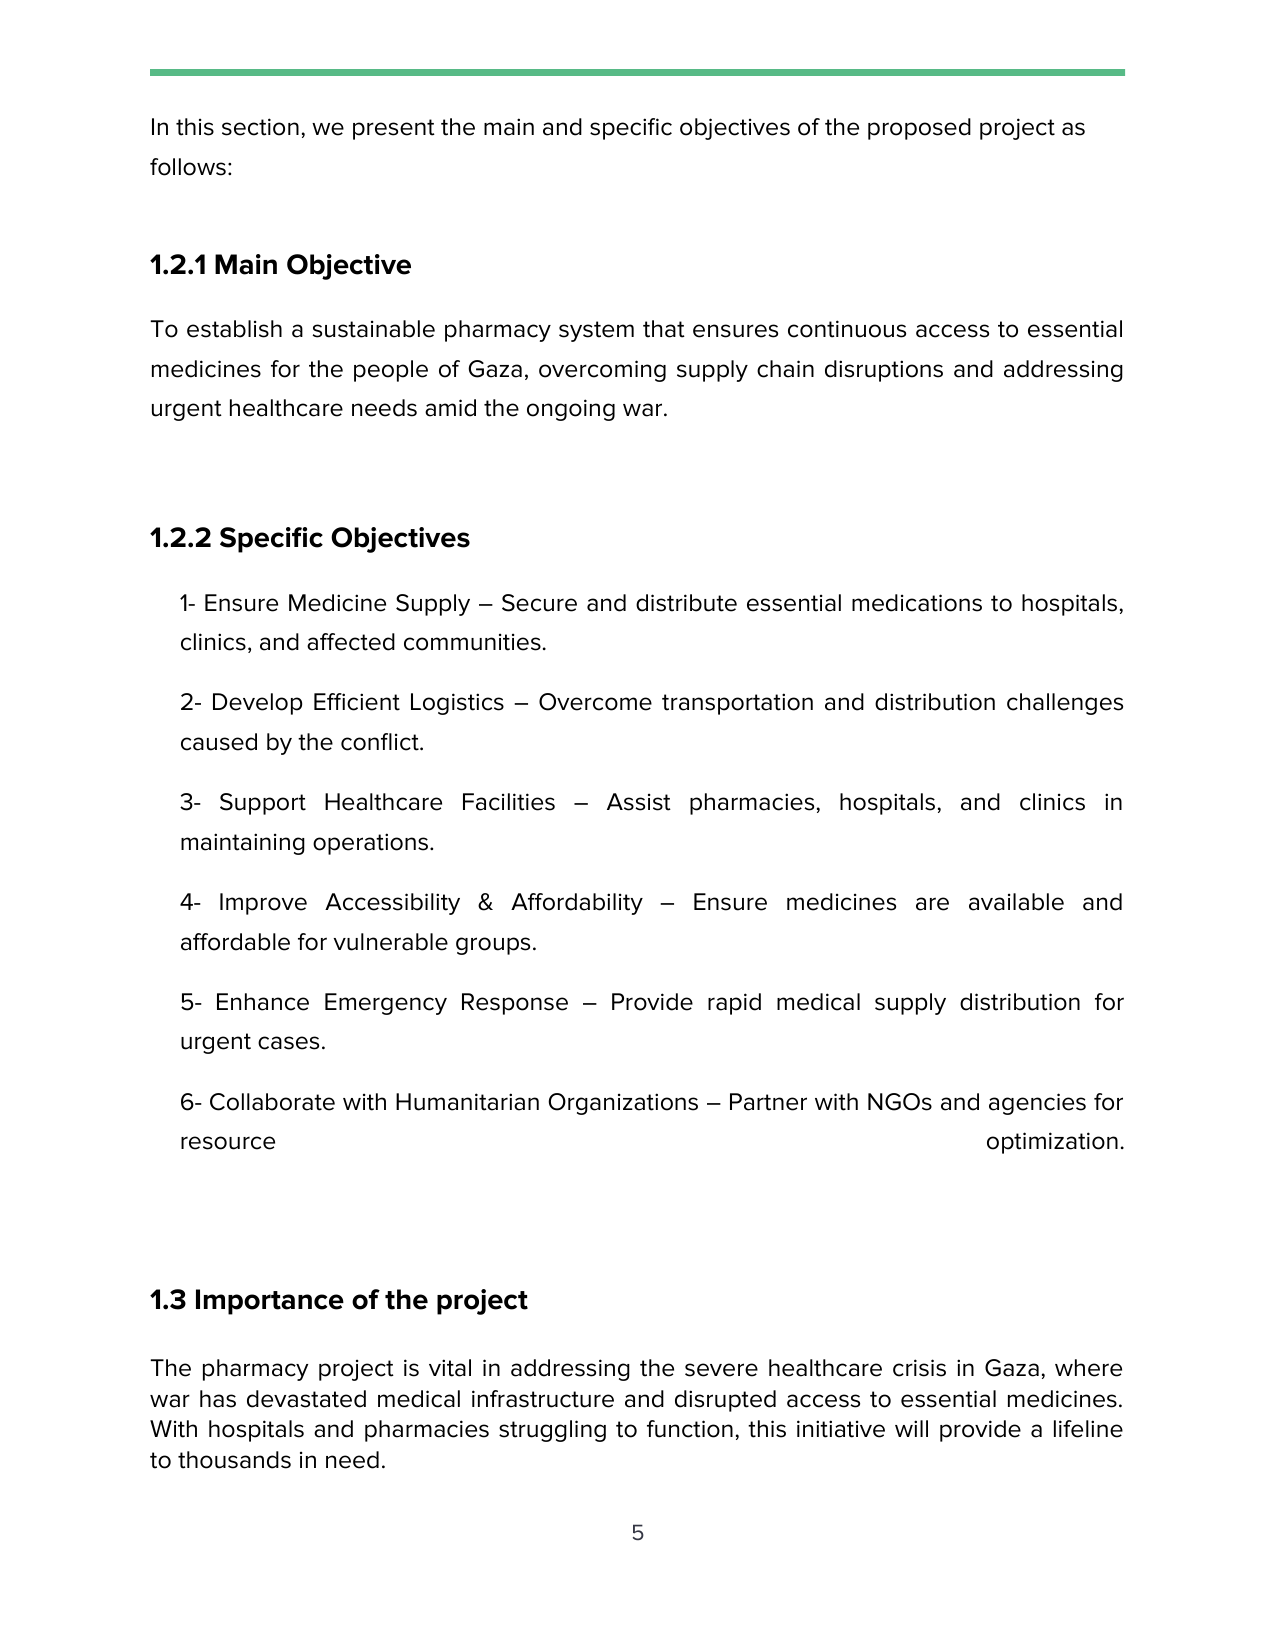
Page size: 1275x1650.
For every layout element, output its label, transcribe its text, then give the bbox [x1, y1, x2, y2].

text 1- Ensure Medicine Supply – Secure and distribute essential medications to hospitals, clinics, and affected communities. [179, 588, 1125, 658]
text To establish a sustainable pharmacy system that ensures continuous access to essential medicines for the people of Gaza, overcoming supply chain disruptions and addressing urgent healthcare needs amid the ongoing war. [150, 315, 1125, 424]
text 1.2.1 Main Objective [150, 248, 1125, 283]
text 3- Support Healthcare Facilities – Assist pharmacies, hospitals, and clinics in maintaining operations. [179, 788, 1125, 857]
text 2- Develop Efficient Logistics – Overcome transportation and distribution challenges caused by the conflict. [179, 688, 1125, 758]
text 5- Enhance Emergency Response – Provide rapid medical supply distribution for urgent cases. [179, 987, 1125, 1057]
text 4- Improve Accessibility & Affordability – Ensure medicines are available and affordable for vulnerable groups. [179, 887, 1125, 957]
text 6- Collaborate with Humanitarian Organizations – Partner with NGOs and agencies for resource optimization. [179, 1087, 1125, 1193]
text 1.3 Importance of the project [150, 1283, 1125, 1318]
picture [150, 69, 1125, 76]
text 1.2.2 Specific Objectives [150, 521, 1125, 557]
text The pharmacy project is vital in addressing the severe healthcare crisis in Gaza, where war has devastated medical infrastructure and disrupted access to essential medicines. With hospitals and pharmacies struggling to function, this initiative will provide a lifeline to thousands in need. [150, 1354, 1125, 1475]
text In this section, we present the main and specific objectives of the proposed project as follows: [150, 112, 1125, 219]
